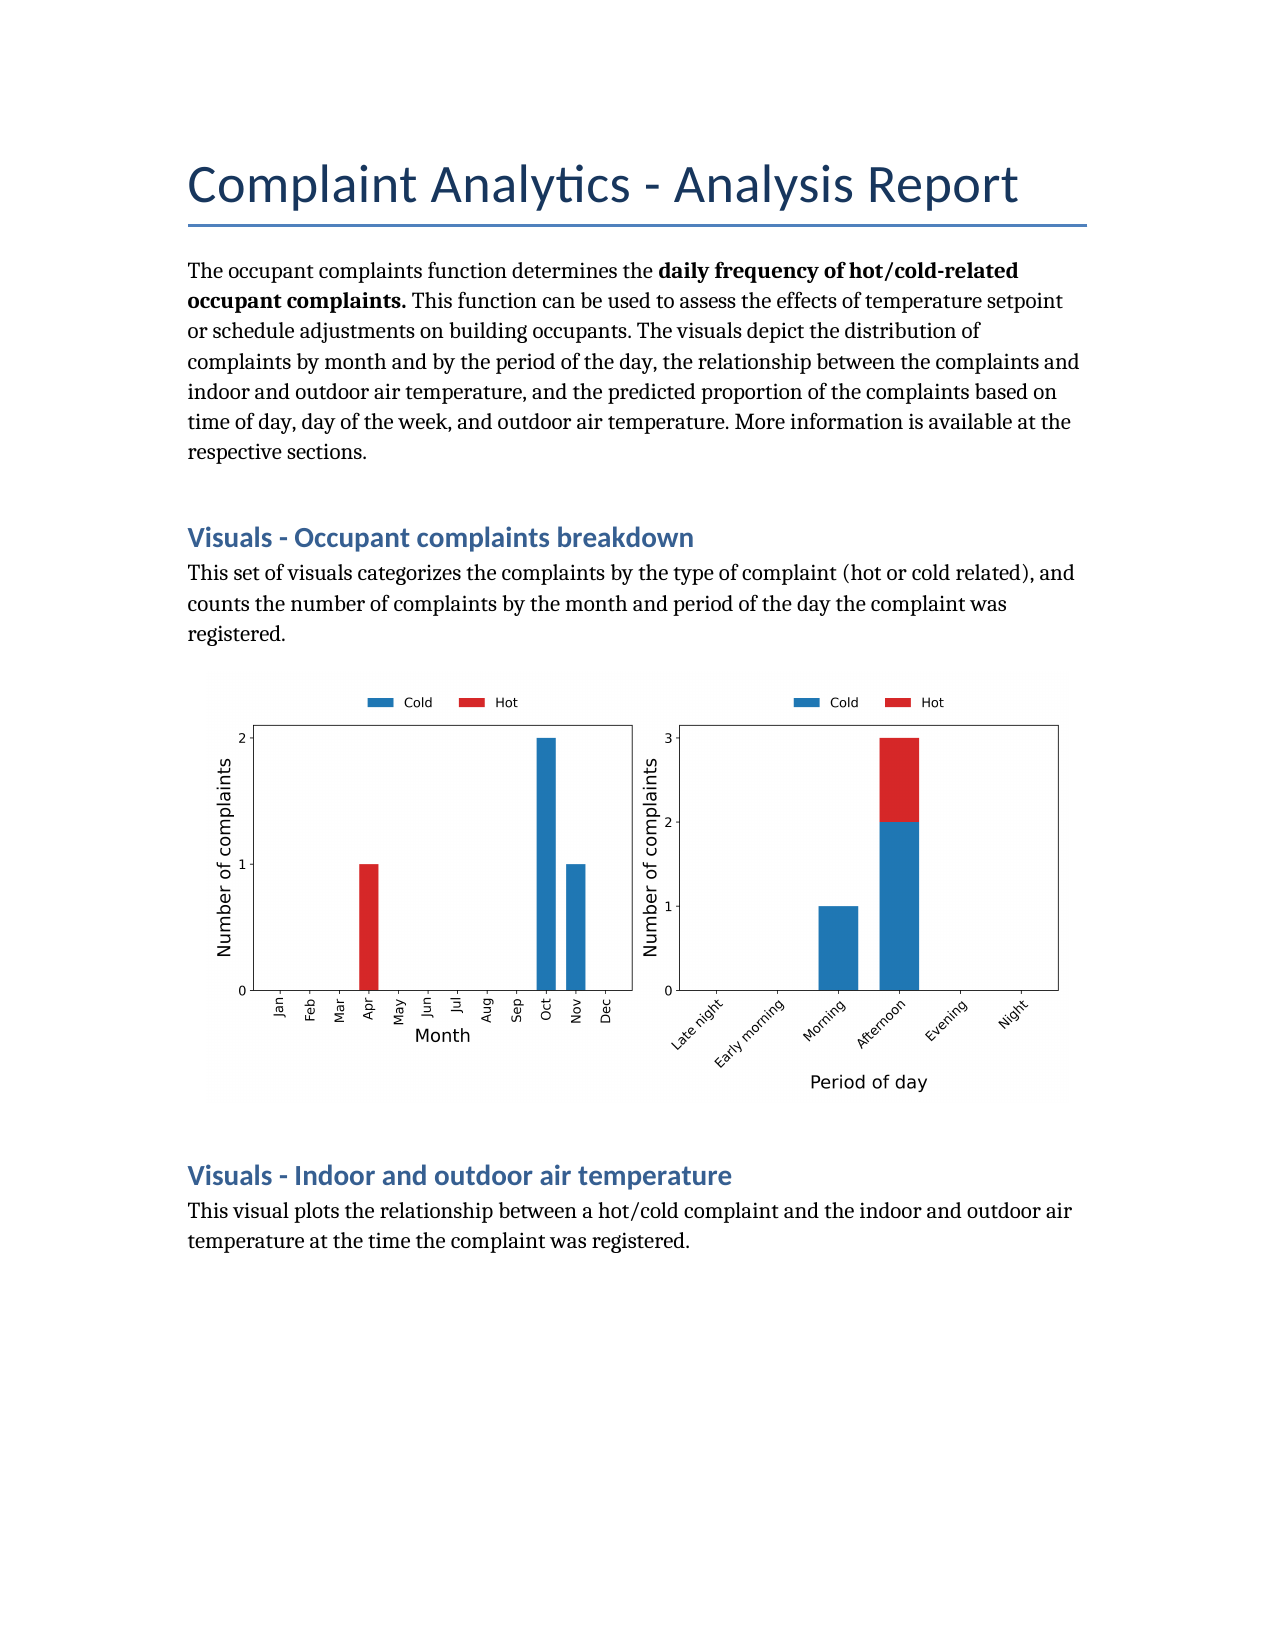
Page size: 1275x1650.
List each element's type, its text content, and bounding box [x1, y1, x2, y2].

text This visual plots the relationship between a hot/cold complaint and the indoor and outdoor air temperature at the time the complaint was registered. [187, 1198, 1087, 1254]
text The occupant complaints function determines the daily frequency of hot/cold-related occupant complaints. This function can be used to assess the effects of temperature setpoint or schedule adjustments on building occupants. The visuals depict the distribution of complaints by month and by the period of the day, the relationship between the complaints and indoor and outdoor air temperature, and the predicted proportion of the complaints based on time of day, day of the week, and outdoor air temperature. More information is available at the respective sections. [187, 258, 1087, 465]
title Complaint Analytics - Analysis Report [187, 150, 1087, 227]
subtitle Visuals - Indoor and outdoor air temperature [187, 1157, 1087, 1192]
subtitle Visuals - Occupant complaints breakdown [187, 519, 1087, 555]
picture [206, 671, 1069, 1103]
text This set of visuals categorizes the complaints by the type of complaint (hot or cold related), and counts the number of complaints by the month and period of the day the complaint was registered. [187, 560, 1087, 647]
